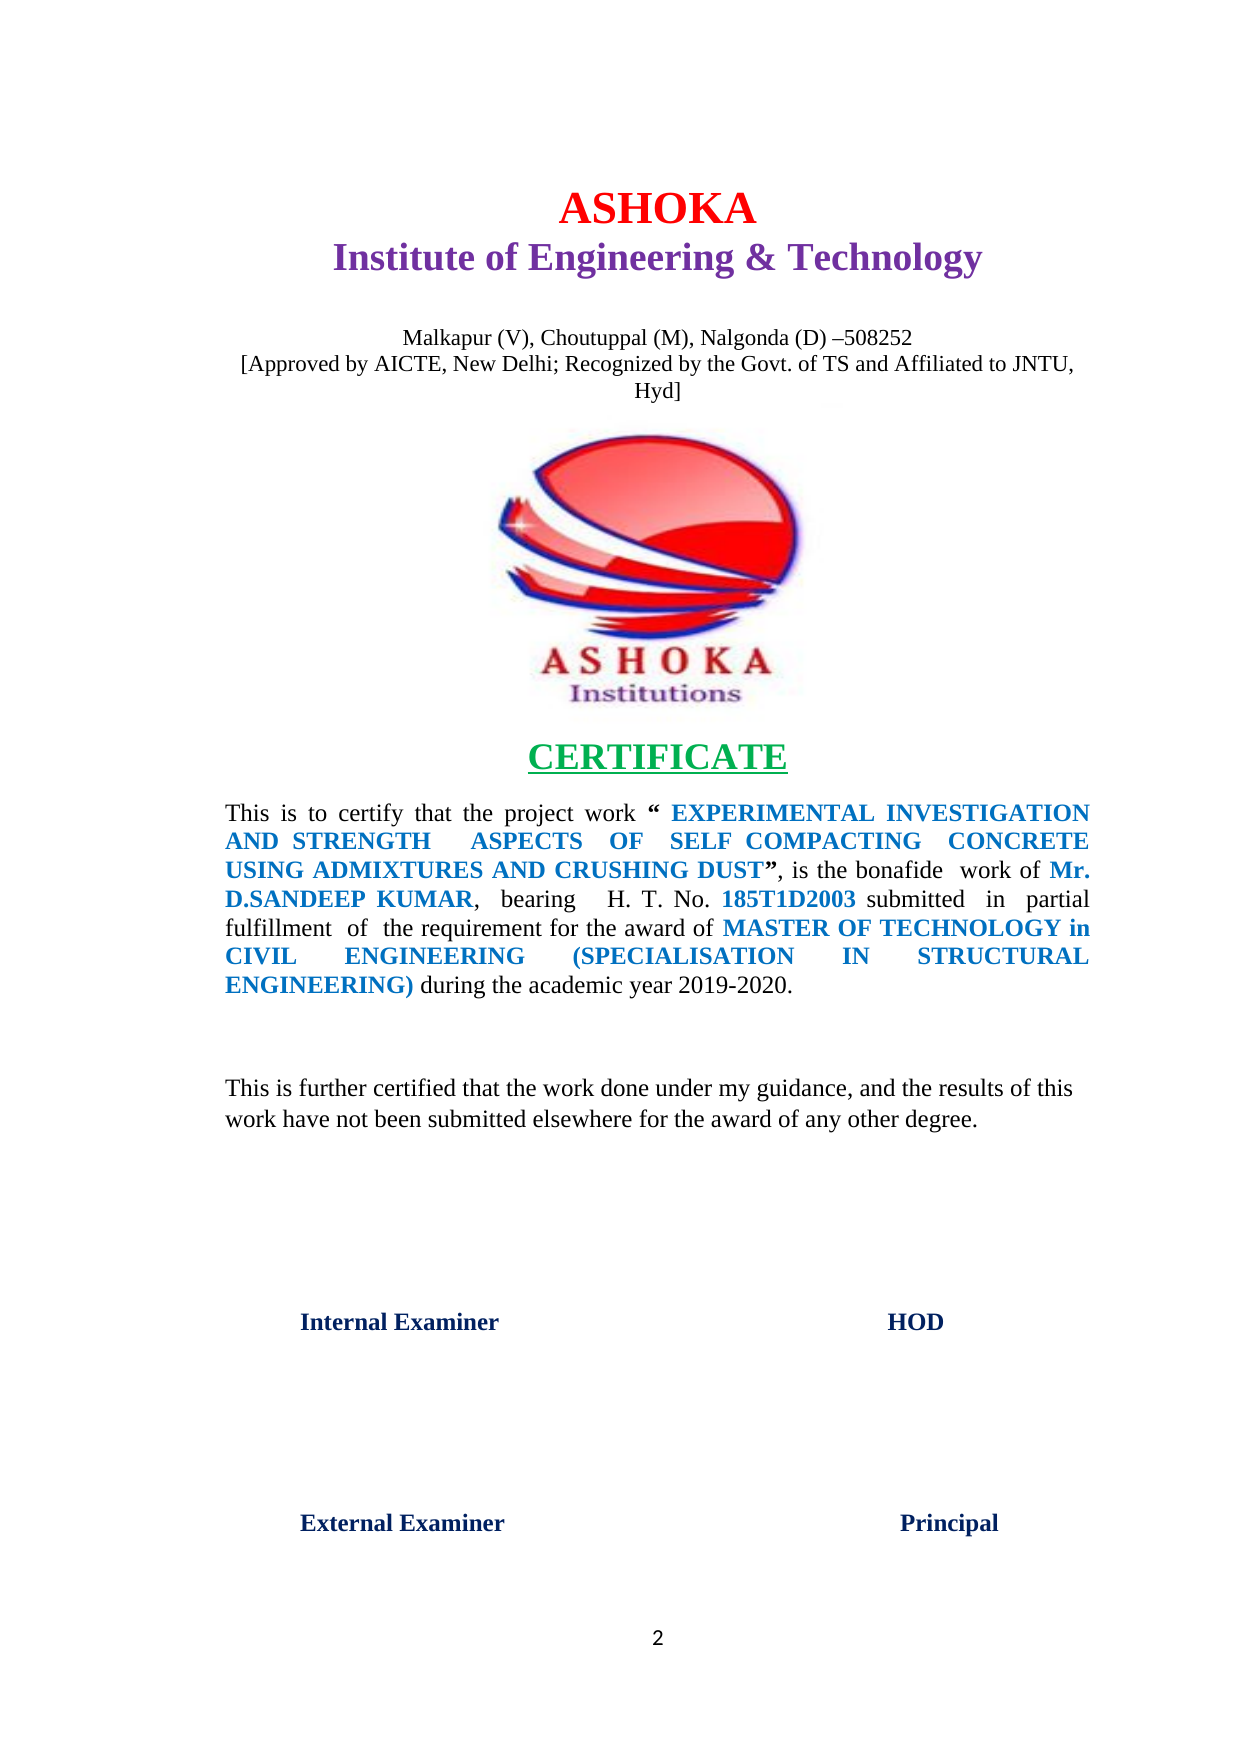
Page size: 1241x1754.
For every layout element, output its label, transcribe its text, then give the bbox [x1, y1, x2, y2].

text ASHOKA [225, 180, 1090, 233]
picture [414, 403, 901, 735]
text CERTIFICATE [225, 734, 1090, 778]
text Malkapur (V), Choutuppal (M), Nalgonda (D) –508252 [225, 324, 1090, 351]
text This is further certified that the work done under my guidance, and the results of this work have not been submitted elsewhere for the award of any other degree. [225, 1073, 1090, 1133]
text [Approved by AICTE, New Delhi; Recognized by the Govt. of TS and Affiliated to JNTU, Hyd] [225, 351, 1090, 403]
text Institute of Engineering & Technology [225, 233, 1090, 279]
text Internal Examiner HOD [225, 1307, 1090, 1336]
text External Examiner Principal [225, 1508, 1090, 1537]
text This is to certify that the project work “ EXPERIMENTAL INVESTIGATION AND STRENGTH ASPECTS OF SELF COMPACTING CONCRETE USING ADMIXTURES AND CRUSHING DUST”, is the bonafide work of Mr. D.SANDEEP KUMAR, bearing H. T. No. 185T1D2003 submitted in partial fulfillment of the requirement for the award of Master of Technology in Civil Engineering (SPECIALISATION IN STRUCTURAL ENGINEERING) during the academic year 2019-2020. [225, 798, 1090, 999]
